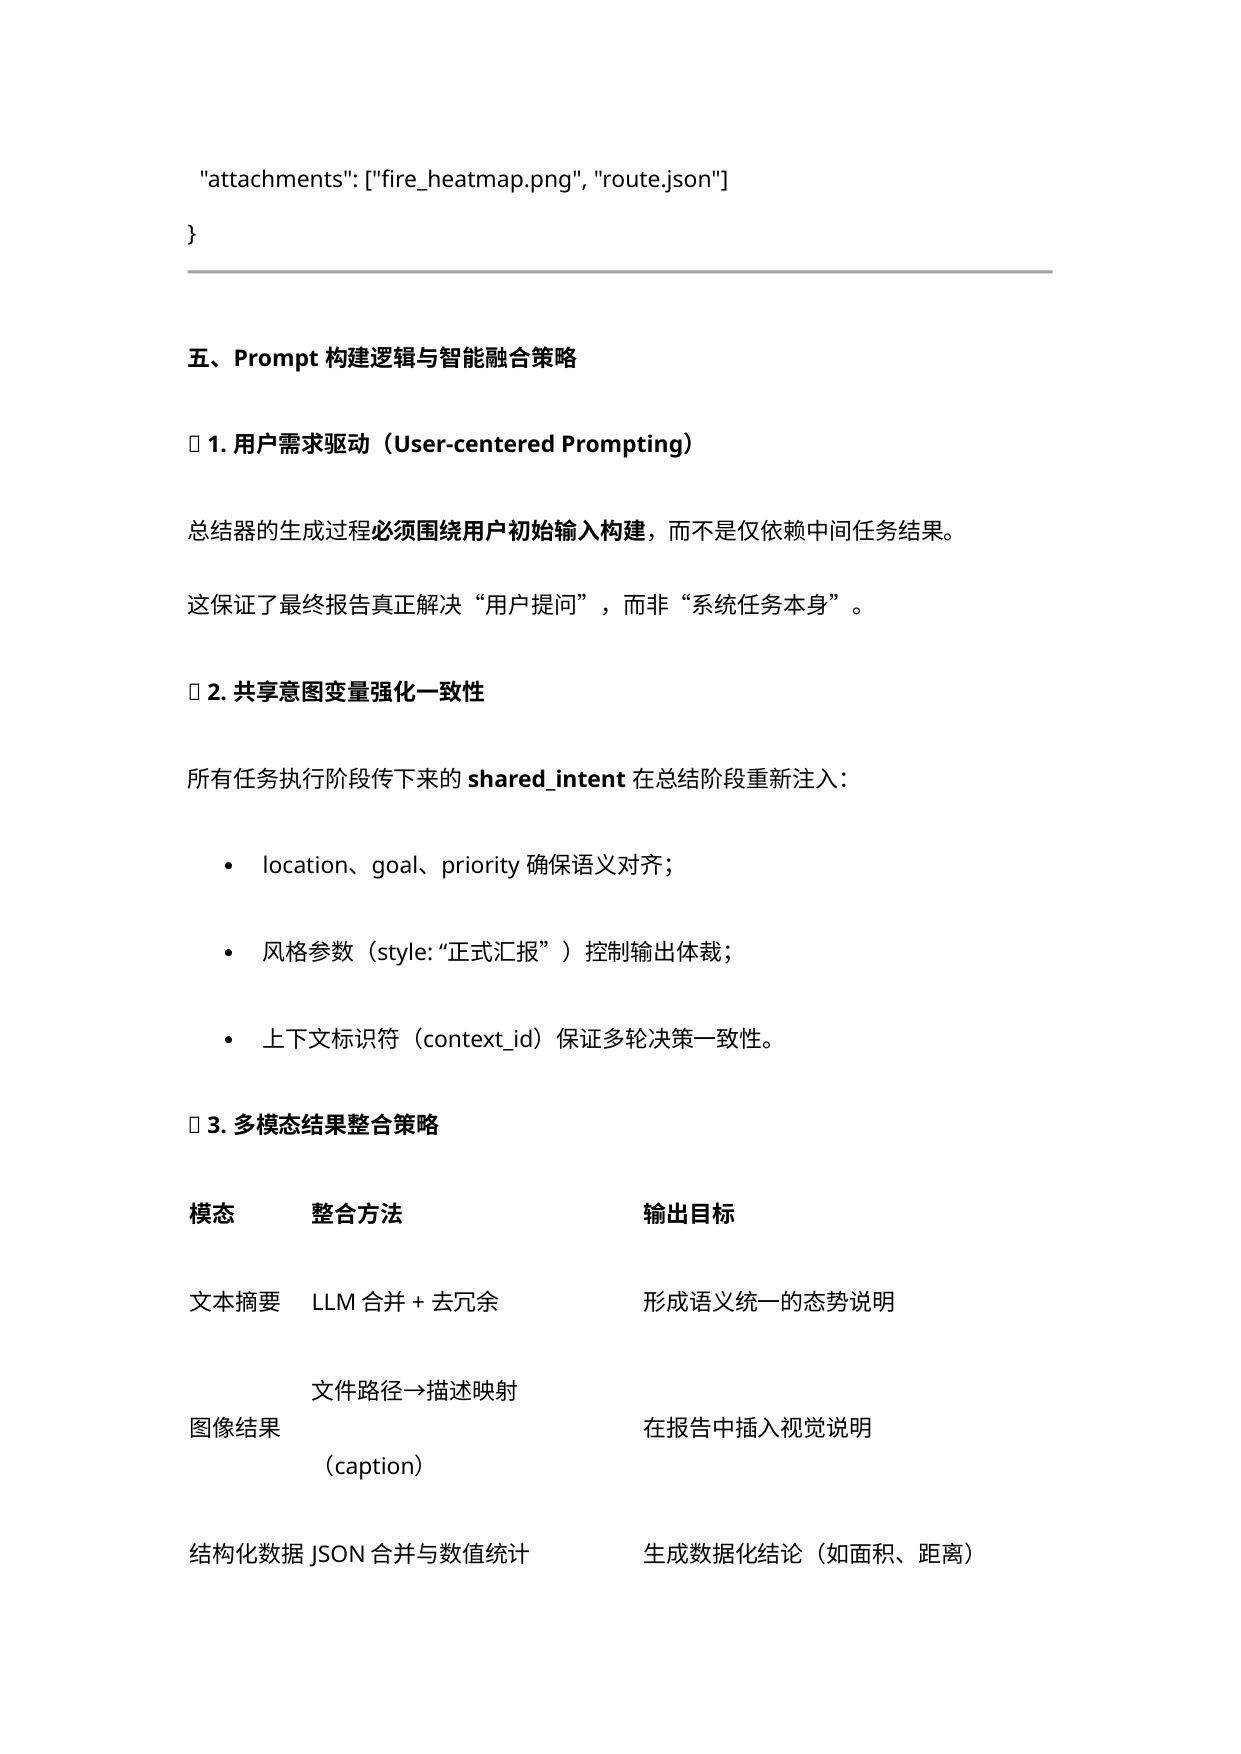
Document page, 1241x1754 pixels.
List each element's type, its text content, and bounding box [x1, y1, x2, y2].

table_cell 形成语义统一的态势说明 [641, 1267, 993, 1355]
list location、goal、priority 确保语义对齐； [225, 831, 1053, 896]
table_cell 生成数据化结论（如面积、距离） [641, 1519, 993, 1587]
text "attachments": ["fire_heatmap.png", "route.json"] [187, 162, 1053, 194]
table_header 输出目标 [641, 1178, 993, 1267]
table_cell LLM合并 + 去冗余 [310, 1267, 641, 1355]
table_cell 结构化数据 [188, 1519, 310, 1587]
list 上下文标识符（context_id）保证多轮决策一致性。 [225, 1005, 1053, 1070]
table_cell 图像结果 [188, 1355, 310, 1519]
table_header 整合方法 [310, 1178, 641, 1267]
table_cell JSON合并与数值统计 [310, 1519, 641, 1587]
text } [187, 216, 1053, 248]
table_header 模态 [188, 1178, 310, 1267]
text 总结器的生成过程必须围绕用户初始输入构建，而不是仅依赖中间任务结果。 这保证了最终报告真正解决“用户提问”，而非“系统任务本身”。 [187, 497, 1053, 637]
text 所有任务执行阶段传下来的 shared_intent 在总结阶段重新注入： [187, 745, 1053, 810]
text 五、Prompt 构建逻辑与智能融合策略 [187, 323, 1053, 388]
table_cell 文件路径→描述映射（caption） [310, 1355, 641, 1519]
table_cell 在报告中插入视觉说明 [641, 1355, 993, 1519]
table_cell 文本摘要 [188, 1267, 310, 1355]
text ✅ 1. 用户需求驱动（User-centered Prompting） [187, 410, 1053, 475]
text ✅ 2. 共享意图变量强化一致性 [187, 658, 1053, 723]
text ✅ 3. 多模态结果整合策略 [187, 1091, 1053, 1156]
list 风格参数（style: “正式汇报”）控制输出体裁； [225, 918, 1053, 983]
